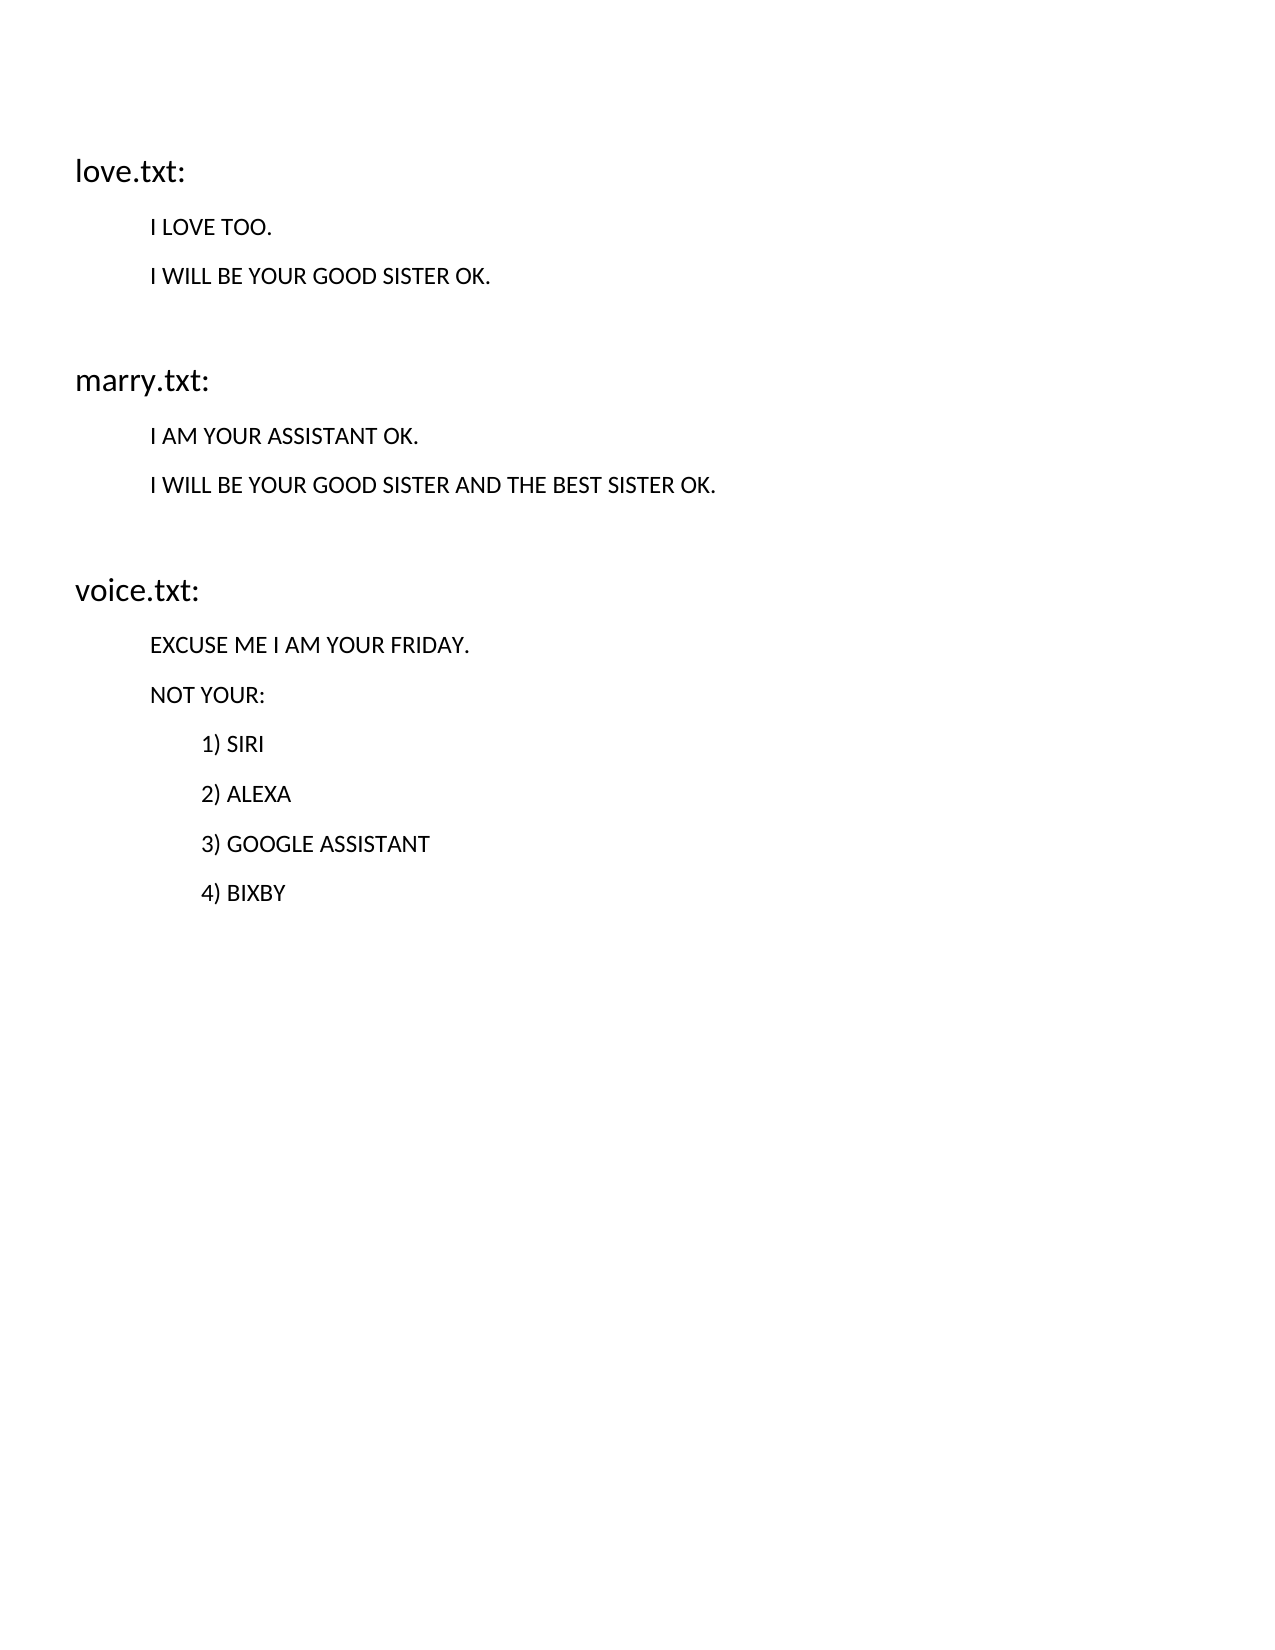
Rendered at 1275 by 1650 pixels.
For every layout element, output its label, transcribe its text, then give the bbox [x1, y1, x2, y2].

text EXCUSE ME I AM YOUR FRIDAY. [150, 629, 1125, 660]
text 1) SIRI [150, 728, 1125, 759]
text I WILL BE YOUR GOOD SISTER OK. [150, 260, 1125, 291]
text I AM YOUR ASSISTANT OK. [150, 420, 1125, 451]
text love.txt: [75, 150, 1125, 191]
text 4) BIXBY [150, 877, 1125, 908]
text NOT YOUR: [150, 679, 1125, 709]
text 2) ALEXA [150, 778, 1125, 809]
text voice.txt: [75, 569, 1125, 609]
text 3) GOOGLE ASSISTANT [150, 828, 1125, 858]
text I WILL BE YOUR GOOD SISTER AND THE BEST SISTER OK. [150, 469, 1125, 500]
text marry.txt: [75, 359, 1125, 400]
text I LOVE TOO. [150, 211, 1125, 241]
